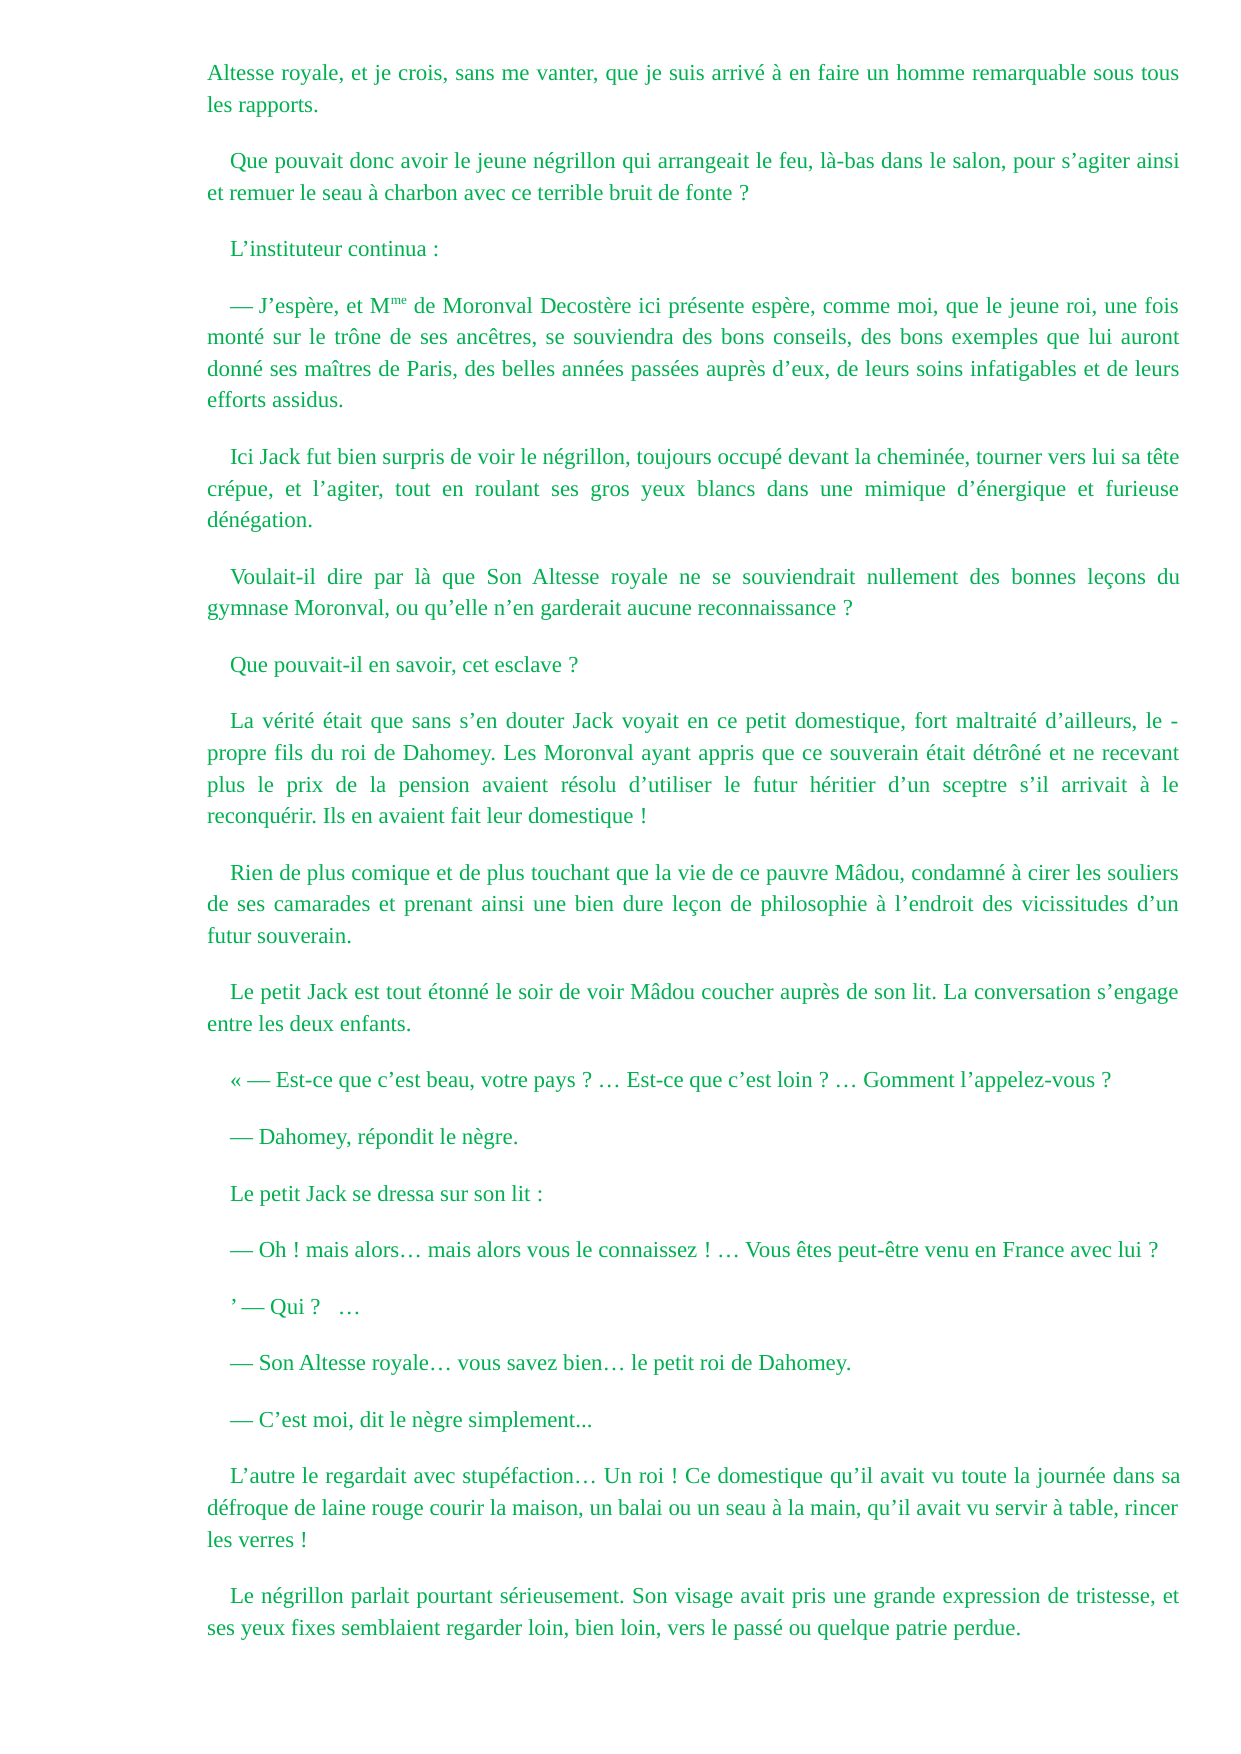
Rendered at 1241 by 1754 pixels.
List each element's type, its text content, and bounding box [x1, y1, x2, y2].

text ’ — Qui ? … [207, 1293, 1181, 1319]
text — Dahomey, répondit le nègre. [207, 1123, 1181, 1149]
text — C’est moi, dit le nègre simplement... [207, 1406, 1181, 1432]
text Le petit Jack se dressa sur son lit : [207, 1180, 1181, 1206]
text — Oh ! mais alors… mais alors vous le connaissez ! … Vous êtes peut-être venu en France avec lui ? [207, 1236, 1181, 1263]
text Ici Jack fut bien surpris de voir le négrillon, toujours occupé devant la cheminée, tourner vers lui sa tête crépue, et l’agiter, tout en roulant ses gros yeux blancs dans une mimique d’énergique et furieuse dénégation. [207, 443, 1181, 533]
text — J’espère, et Mme de Moronval Decostère ici présente espère, comme moi, que le jeune roi, une fois monté sur le trône de ses ancêtres, se souviendra des bons conseils, des bons exemples que lui auront donné ses maîtres de Paris, des belles années passées auprès d’eux, de leurs soins infatigables et de leurs efforts assidus. [207, 292, 1181, 413]
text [207, 59, 1181, 117]
text Le petit Jack est tout étonné le soir de voir Mâdou coucher auprès de son lit. La conversation s’engage entre les deux enfants. [207, 978, 1181, 1036]
text Que pouvait-il en savoir, cet esclave ? [207, 651, 1181, 677]
text Le négrillon parlait pourtant sérieusement. Son visage avait pris une grande expression de tristesse, et ses yeux fixes semblaient regarder loin, bien loin, vers le passé ou quelque patrie perdue. [207, 1582, 1181, 1640]
text L’instituteur continua : [207, 235, 1181, 262]
text Rien de plus comique et de plus touchant que la vie de ce pauvre Mâdou, condamné à cirer les souliers de ses camarades et prenant ainsi une bien dure leçon de philosophie à l’endroit des vicissitudes d’un futur souverain. [207, 859, 1181, 948]
text « — Est-ce que c’est beau, votre pays ? … Est-ce que c’est loin ? … Gomment l’appelez-vous ? [207, 1067, 1181, 1093]
text Que pouvait donc avoir le jeune négrillon qui arrangeait le feu, là-bas dans le salon, pour s’agiter ainsi et remuer le seau à charbon avec ce terrible bruit de fonte ? [207, 147, 1181, 205]
text Voulait-il dire par là que Son Altesse royale ne se souviendrait nullement des bonnes leçons du gymnase Moronval, ou qu’elle n’en garderait aucune reconnaissance ? [207, 563, 1181, 621]
text L’autre le regardait avec stupéfaction… Un roi ! Ce domestique qu’il avait vu toute la journée dans sa défroque de laine rouge courir la maison, un balai ou un seau à la main, qu’il avait vu servir à table, rincer les verres ! [207, 1462, 1181, 1552]
text La vérité était que sans s’en douter Jack voyait en ce petit domestique, fort maltraité d’ailleurs, le - propre fils du roi de Dahomey. Les Moronval ayant appris que ce souverain était détrôné et ne recevant plus le prix de la pension avaient résolu d’utiliser le futur héritier d’un sceptre s’il arrivait à le reconquérir. Ils en avaient fait leur domestique ! [207, 707, 1181, 828]
text — Son Altesse royale… vous savez bien… le petit roi de Dahomey. [207, 1349, 1181, 1376]
